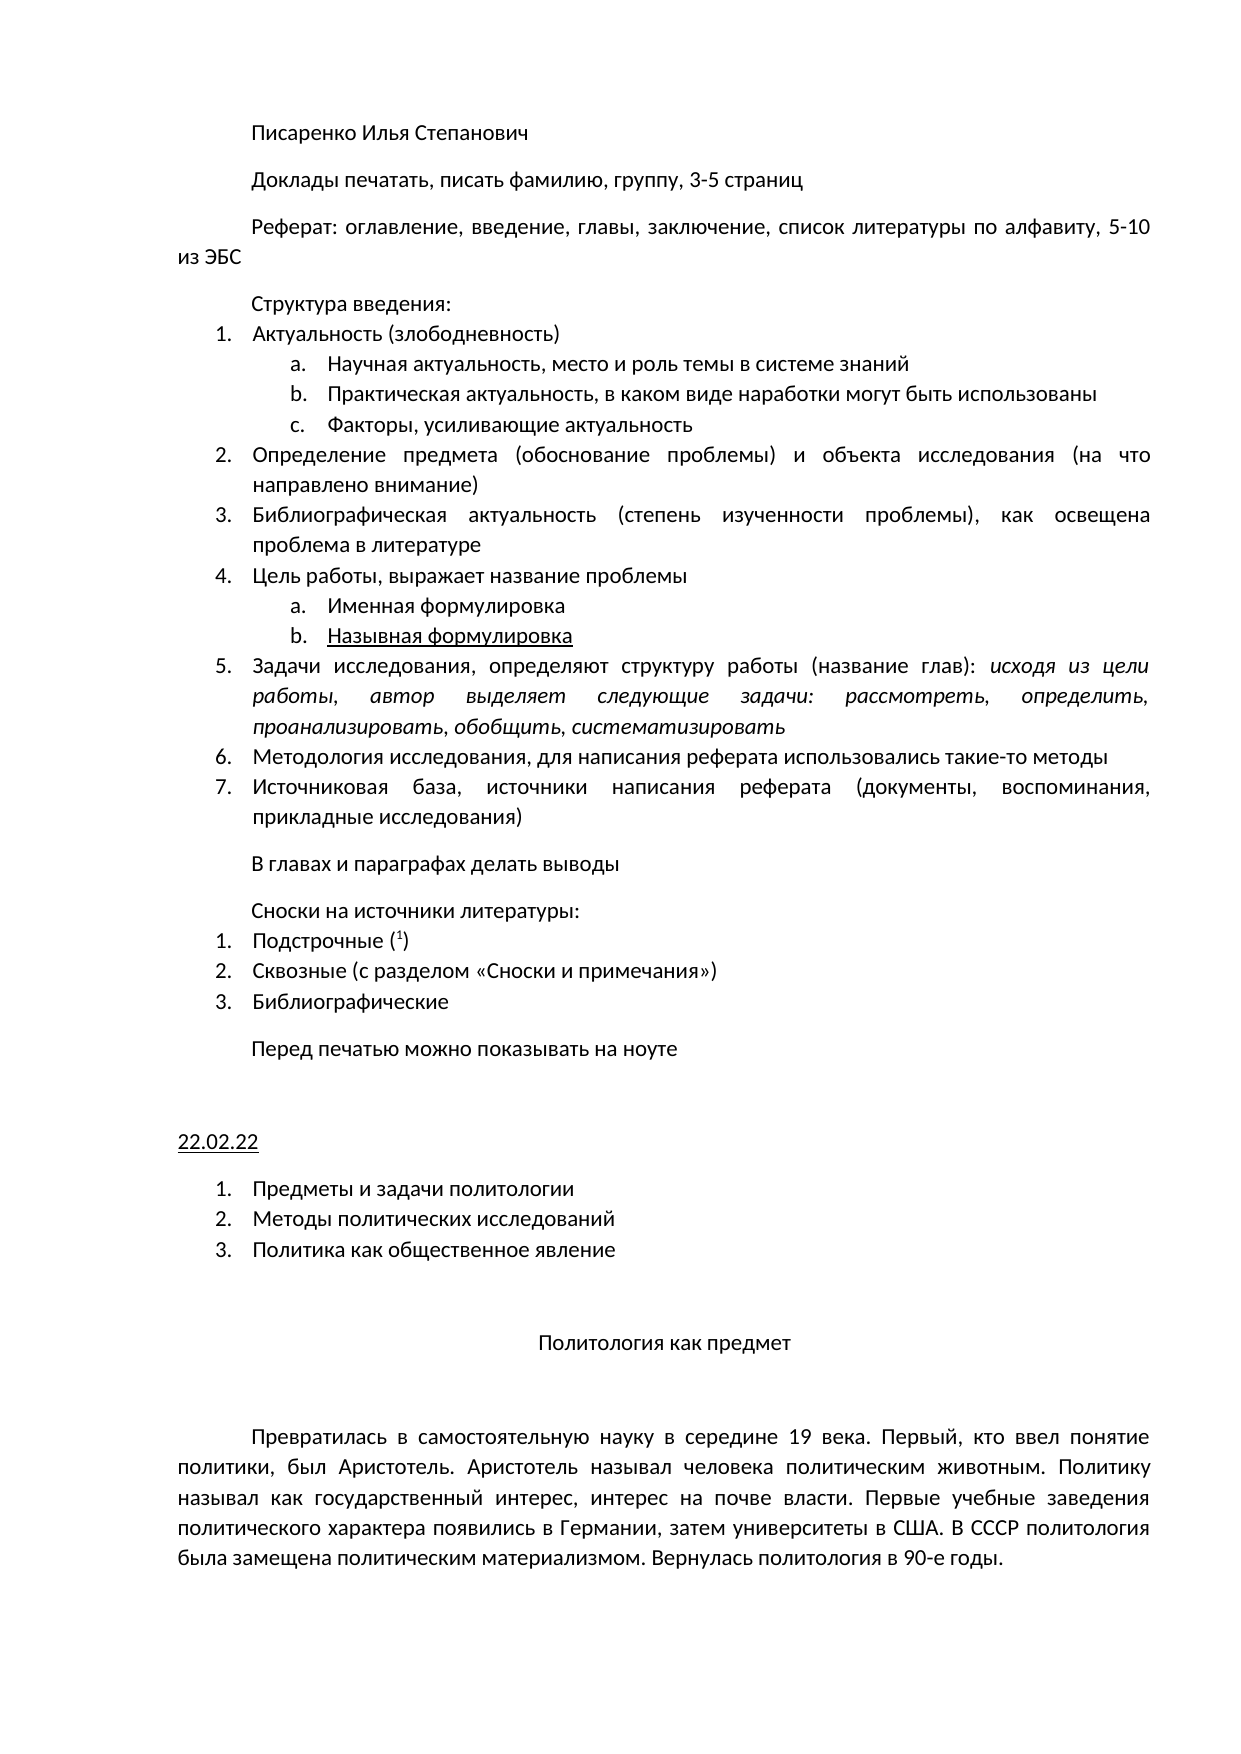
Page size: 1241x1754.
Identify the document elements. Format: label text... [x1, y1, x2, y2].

list Определение предмета (обоснование проблемы) и объекта исследования (на что направлено внимание) [215, 440, 1152, 498]
text 22.02.22 [177, 1127, 1152, 1156]
text Превратилась в самостоятельную науку в середине 19 века. Первый, кто ввел понятие политики, был Аристотель. Аристотель называл человека политическим животным. Политику называл как государственный интерес, интерес на почве власти. Первые учебные заведения политического характера появились в Германии, затем университеты в США. В СССР политология была замещена политическим материализмом. Вернулась политология в 90-е годы. [177, 1422, 1152, 1571]
list Научная актуальность, место и роль темы в системе знаний [290, 349, 1152, 377]
list Практическая актуальность, в каком виде наработки могут быть использованы [290, 379, 1152, 408]
list Именная формулировка [290, 591, 1152, 619]
text Доклады печатать, писать фамилию, группу, 3-5 страниц [177, 165, 1152, 193]
list Методология исследования, для написания реферата использовались такие-то методы [215, 742, 1152, 770]
list Цель работы, выражает название проблемы [215, 561, 1152, 589]
text Реферат: оглавление, введение, главы, заключение, список литературы по алфавиту, 5-10 из ЭБС [177, 212, 1152, 270]
list Политика как общественное явление [215, 1235, 1152, 1263]
list Библиографические [215, 987, 1152, 1015]
list Назывная формулировка [290, 621, 1152, 649]
list Источниковая база, источники написания реферата (документы, воспоминания, прикладные исследования) [215, 772, 1152, 831]
list Факторы, усиливающие актуальность [290, 410, 1152, 438]
text Перед печатью можно показывать на ноуте [251, 1034, 1152, 1062]
list Библиографическая актуальность (степень изученности проблемы), как освещена проблема в литературе [215, 500, 1152, 559]
text Писаренко Илья Степанович [177, 118, 1152, 146]
text Сноски на источники литературы: [251, 896, 1152, 924]
list Задачи исследования, определяют структуру работы (название глав): исходя из цели работы, автор выделяет следующие задачи: рассмотреть, определить, проанализировать, обобщить, систематизировать [215, 651, 1152, 740]
list Подстрочные (1) [215, 926, 1152, 954]
text Политология как предмет [177, 1328, 1152, 1357]
list Методы политических исследований [215, 1204, 1152, 1233]
text Структура введения: [177, 289, 1152, 317]
text В главах и параграфах делать выводы [251, 849, 1152, 877]
list Предметы и задачи политологии [215, 1174, 1152, 1202]
list Актуальность (злободневность) [215, 319, 1152, 347]
list Сквозные (с разделом «Сноски и примечания») [215, 957, 1152, 985]
